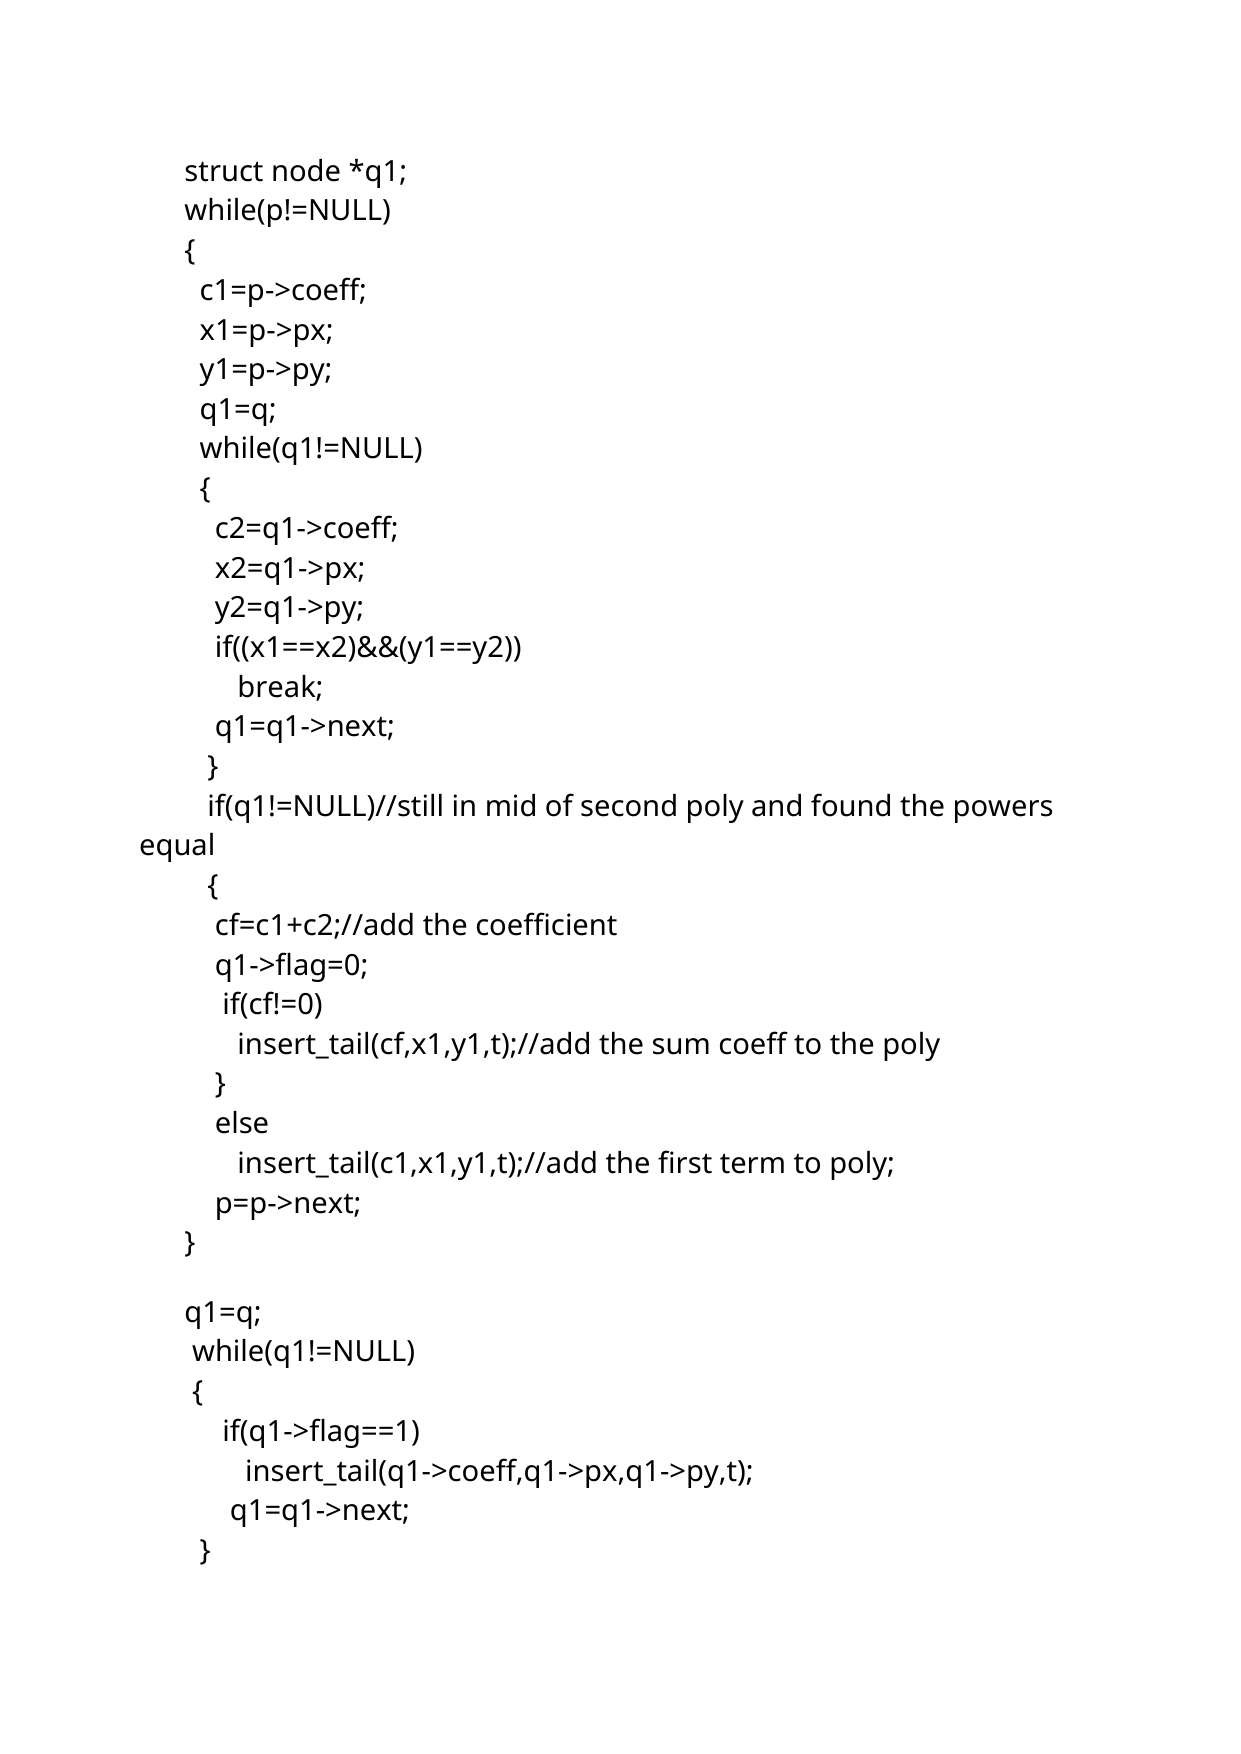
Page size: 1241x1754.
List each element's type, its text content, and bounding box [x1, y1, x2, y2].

text insert_tail(c1,x1,y1,t);//add the first term to poly; [139, 1142, 1101, 1182]
text y1=p->py; [139, 348, 1101, 388]
text q1=q1->next; [139, 706, 1101, 745]
text insert_tail(cf,x1,y1,t);//add the sum coeff to the poly [139, 1023, 1101, 1063]
text { [139, 467, 1101, 507]
text else [139, 1102, 1101, 1142]
text q1=q; [139, 388, 1101, 428]
text while(q1!=NULL) [139, 1331, 1101, 1370]
text { [139, 229, 1101, 269]
text break; [139, 666, 1101, 706]
text { [139, 864, 1101, 904]
text } [139, 1063, 1101, 1102]
text p=p->next; [139, 1182, 1101, 1222]
text cf=c1+c2;//add the coefficient [139, 904, 1101, 944]
text c1=p->coeff; [139, 269, 1101, 309]
text } [139, 1222, 1101, 1261]
text c2=q1->coeff; [139, 507, 1101, 547]
text q1=q1->next; [139, 1489, 1101, 1529]
text insert_tail(q1->coeff,q1->px,q1->py,t); [139, 1450, 1101, 1489]
text q1->flag=0; [139, 944, 1101, 983]
text if(cf!=0) [139, 983, 1101, 1023]
text { [139, 1370, 1101, 1410]
text } [139, 1529, 1101, 1569]
text y2=q1->py; [139, 587, 1101, 626]
text while(q1!=NULL) [139, 428, 1101, 467]
text } [139, 745, 1101, 785]
text if(q1->flag==1) [139, 1410, 1101, 1450]
text struct node *q1; [139, 150, 1101, 190]
text q1=q; [139, 1291, 1101, 1331]
text x2=q1->px; [139, 547, 1101, 587]
text if((x1==x2)&&(y1==y2)) [139, 626, 1101, 666]
text x1=p->px; [139, 309, 1101, 348]
text if(q1!=NULL)//still in mid of second poly and found the powers equal [139, 785, 1101, 864]
text while(p!=NULL) [139, 190, 1101, 229]
